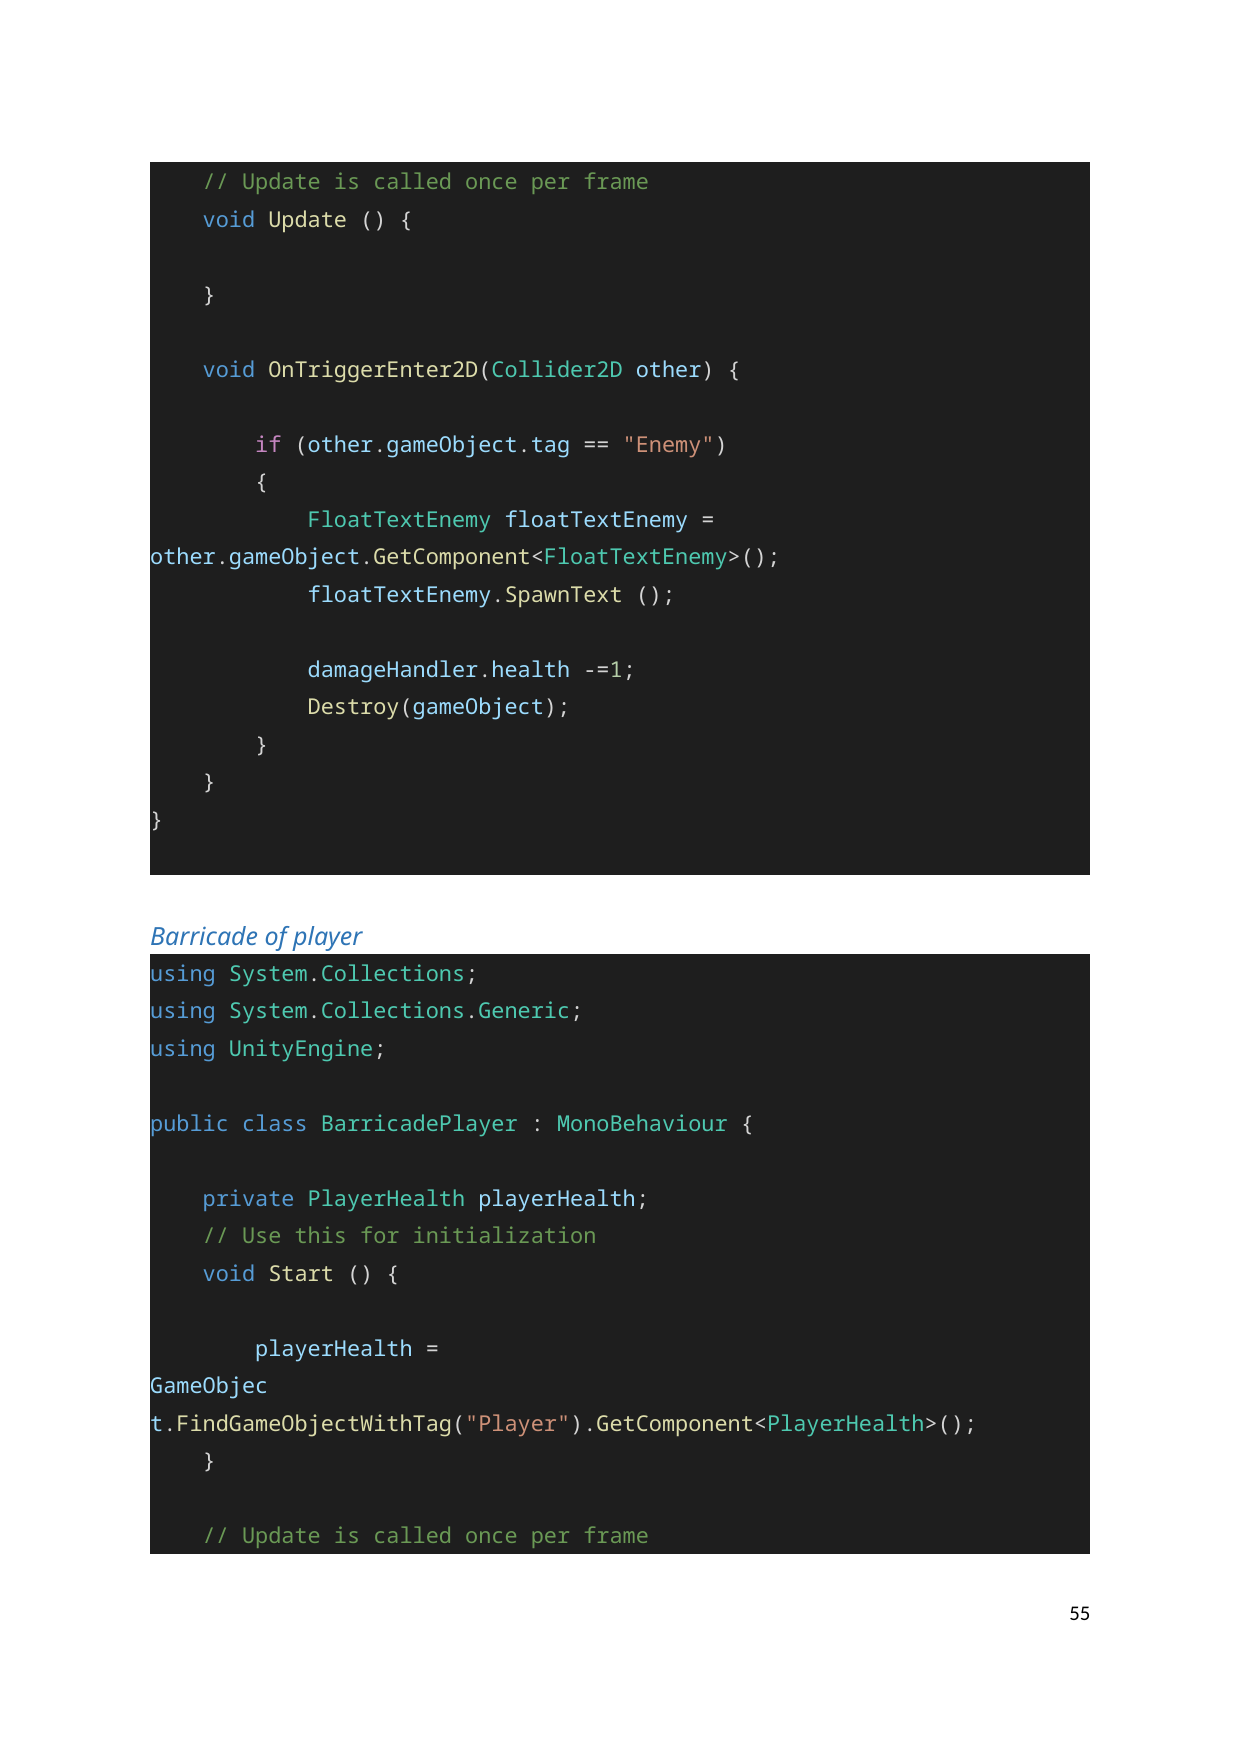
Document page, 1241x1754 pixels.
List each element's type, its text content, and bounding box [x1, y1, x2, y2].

text private PlayerHealth playerHealth; [150, 1179, 1090, 1217]
text playerHealth = GameObject.FindGameObjectWithTag("Player").GetComponent<PlayerHealth>(); [150, 1329, 1090, 1442]
text } [150, 800, 1090, 837]
text void OnTriggerEnter2D(Collider2D other) { [150, 350, 1090, 387]
text // Update is called once per frame [150, 1517, 1090, 1554]
text } [150, 762, 1090, 800]
text void Update () { [150, 200, 1090, 237]
text Destroy(gameObject); [150, 687, 1090, 725]
subtitle Barricade of player [150, 917, 1090, 954]
text floatTextEnemy.SpawnText (); [150, 575, 1090, 612]
text damageHandler.health -=1; [150, 650, 1090, 687]
text FloatTextEnemy floatTextEnemy = other.gameObject.GetComponent<FloatTextEnemy>(); [150, 500, 1090, 575]
text using System.Collections.Generic; [150, 992, 1090, 1029]
text } [150, 1442, 1090, 1479]
text // Use this for initialization [150, 1217, 1090, 1254]
text } [150, 725, 1090, 762]
text void Start () { [150, 1254, 1090, 1292]
text { [150, 462, 1090, 500]
text using System.Collections; [150, 954, 1090, 992]
text using UnityEngine; [150, 1029, 1090, 1067]
text } [150, 275, 1090, 312]
text // Update is called once per frame [150, 162, 1090, 200]
text if (other.gameObject.tag == "Enemy") [150, 425, 1090, 462]
text public class BarricadePlayer : MonoBehaviour { [150, 1104, 1090, 1142]
